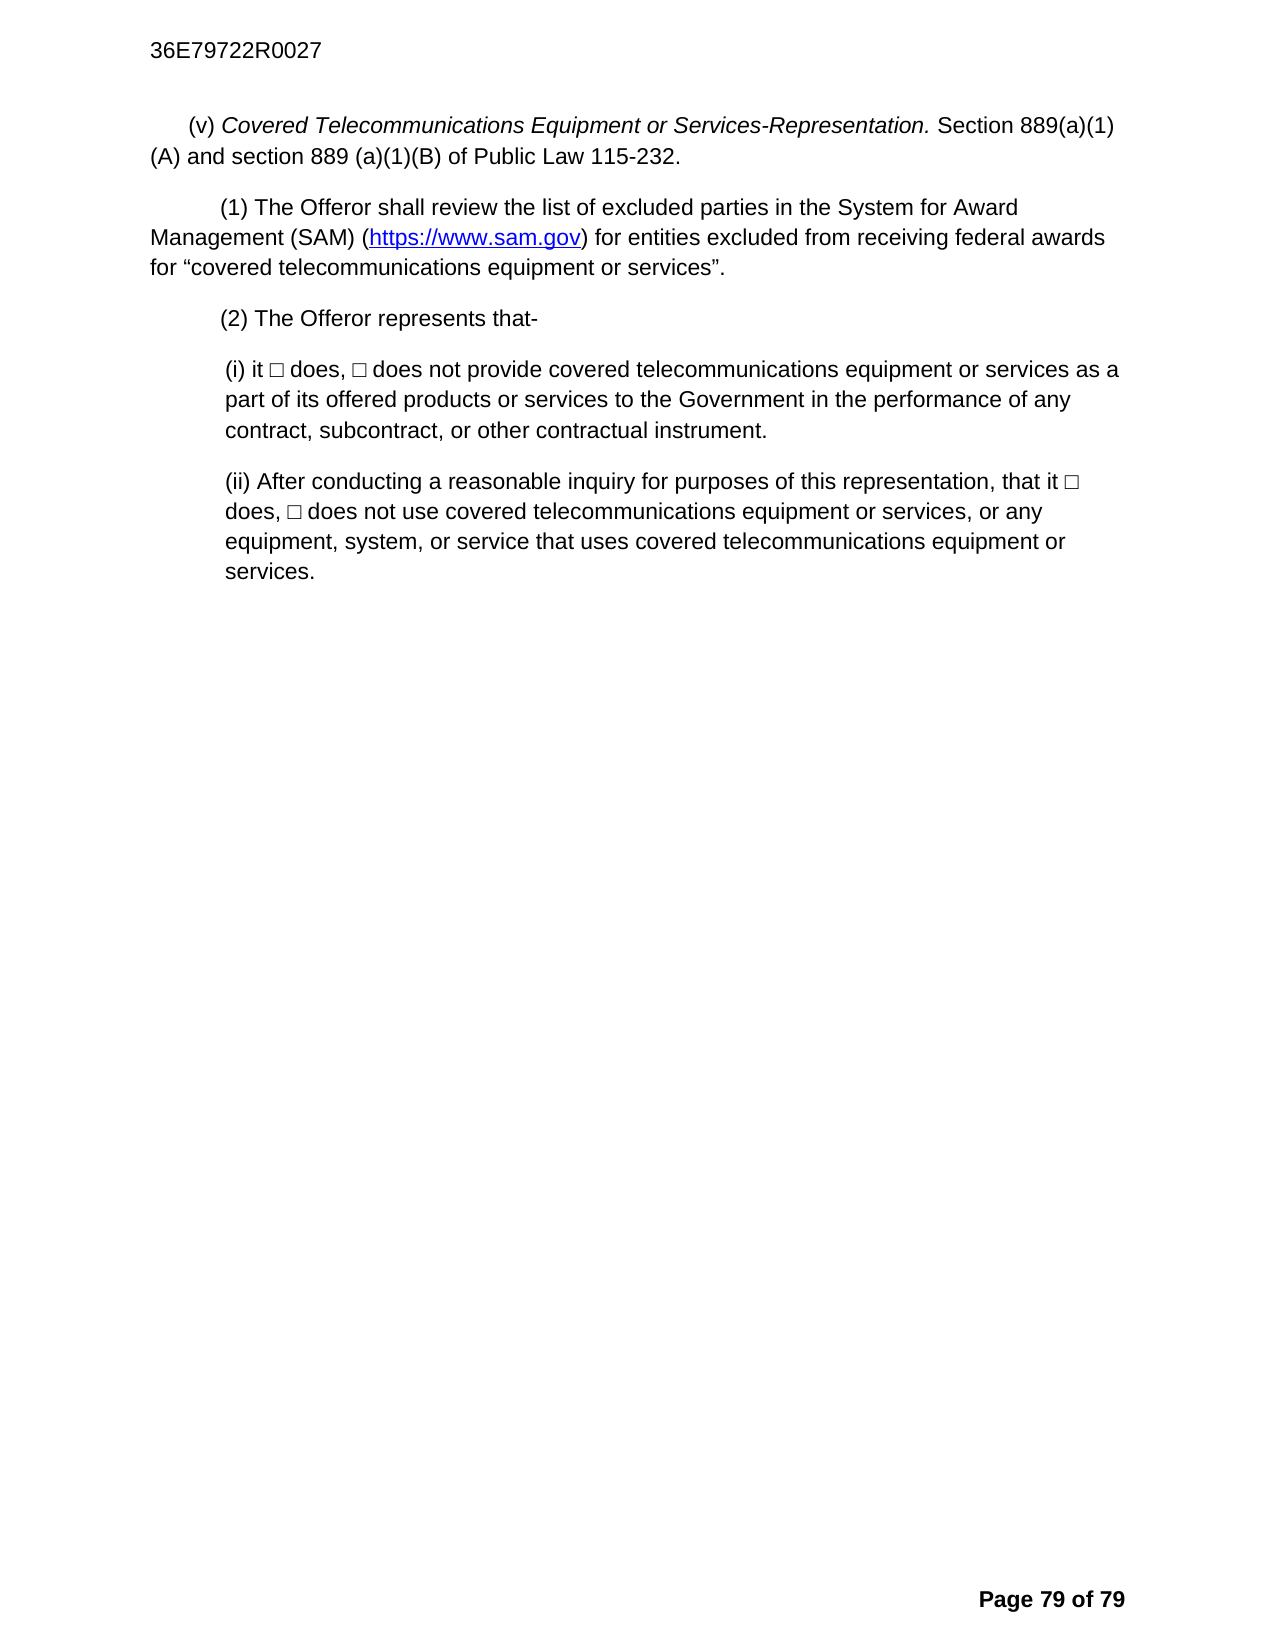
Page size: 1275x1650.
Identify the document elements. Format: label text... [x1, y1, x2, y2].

text (1) The Offeror shall review the list of excluded parties in the System for Award Management (SAM) (https://www.sam.gov) for entities excluded from receiving federal awards for “covered telecommunications equipment or services”. [150, 194, 1125, 281]
text (ii) After conducting a reasonable inquiry for purposes of this representation, that it □ does, □ does not use covered telecommunications equipment or services, or any equipment, system, or service that uses covered telecommunications equipment or services. [225, 468, 1125, 585]
text (2) The Offeror represents that- [150, 305, 1125, 332]
text (i) it □ does, □ does not provide covered telecommunications equipment or services as a part of its offered products or services to the Government in the performance of any contract, subcontract, or other contractual instrument. [225, 356, 1125, 443]
text (v) Covered Telecommunications Equipment or Services-Representation. Section 889(a)(1)(A) and section 889 (a)(1)(B) of Public Law 115-232. [150, 112, 1125, 169]
